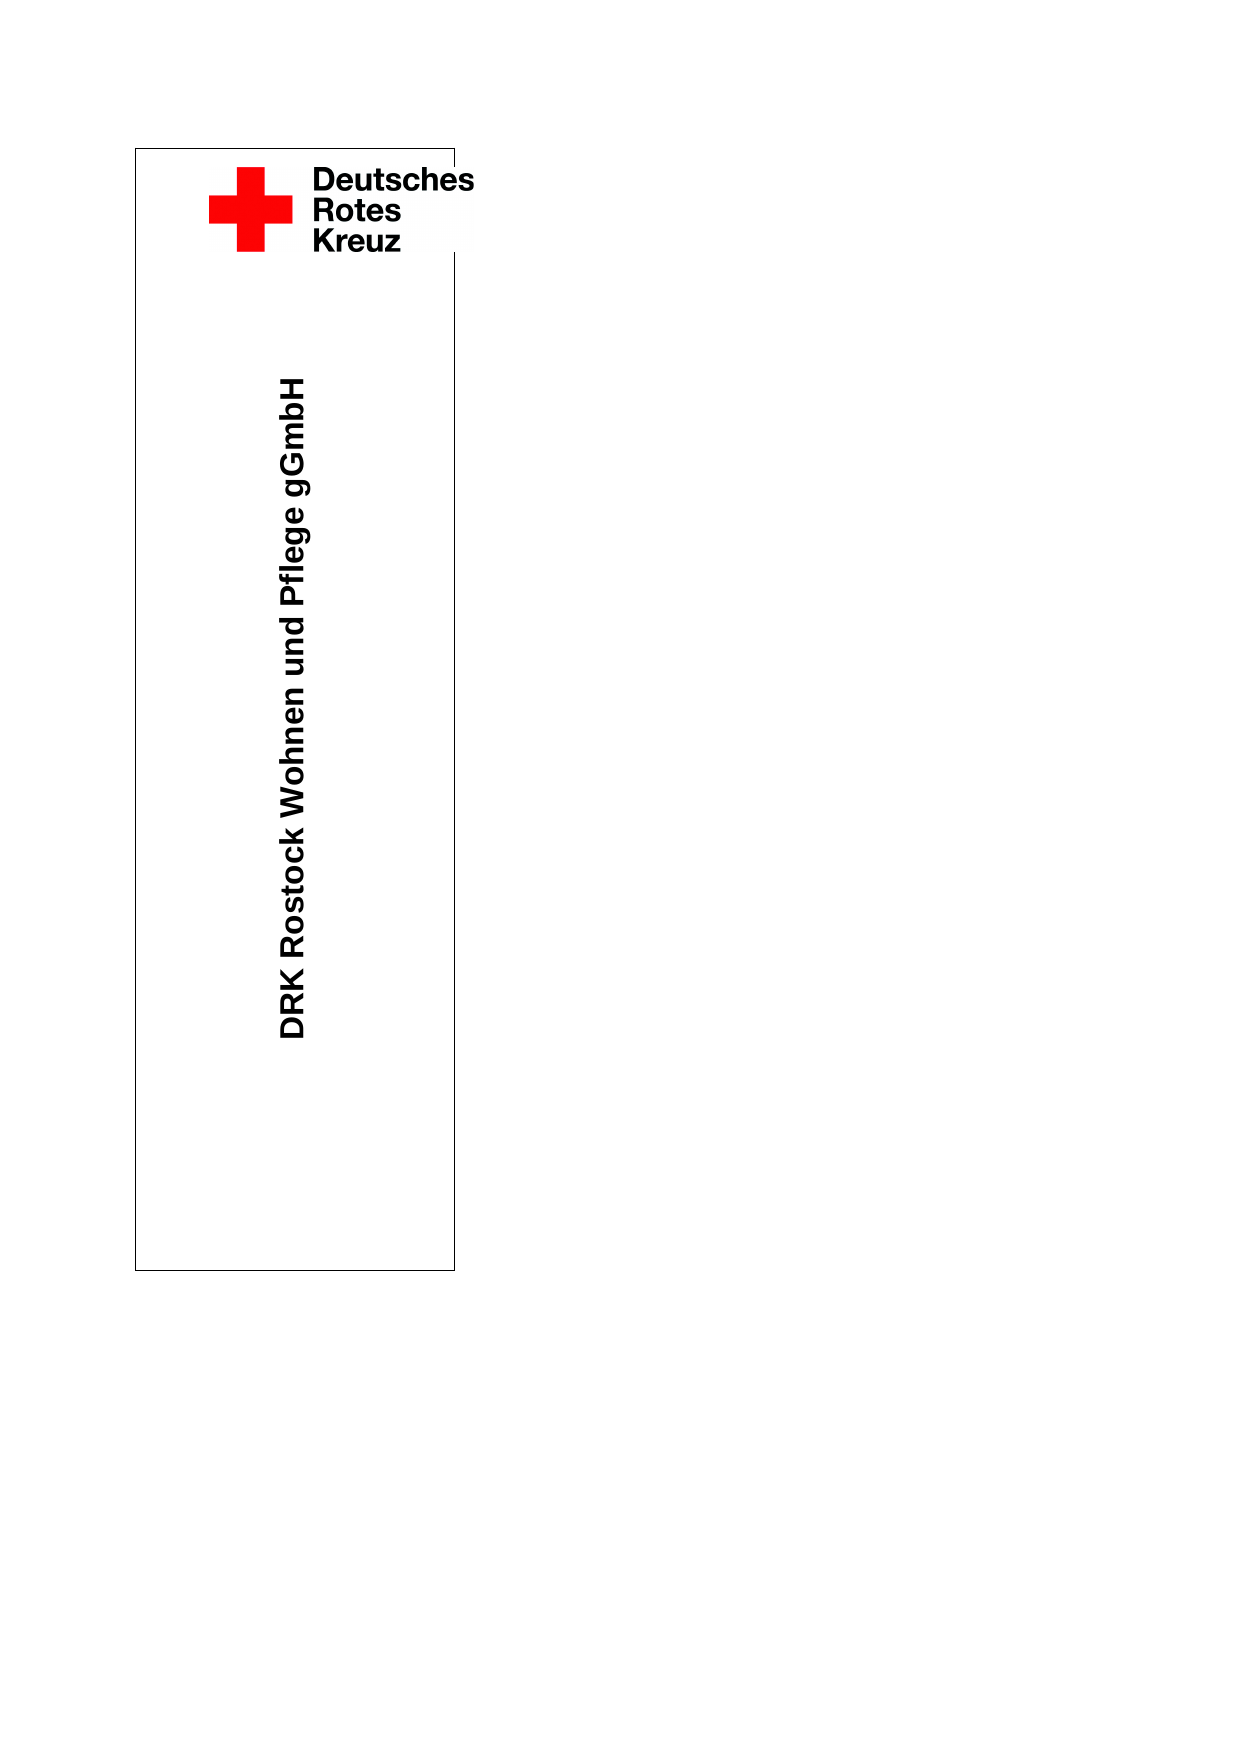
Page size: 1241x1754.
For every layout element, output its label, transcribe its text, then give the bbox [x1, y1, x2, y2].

table_header DRK Rostock Wohnen und Pflege gGmbH [136, 149, 454, 1270]
picture [209, 167, 474, 252]
